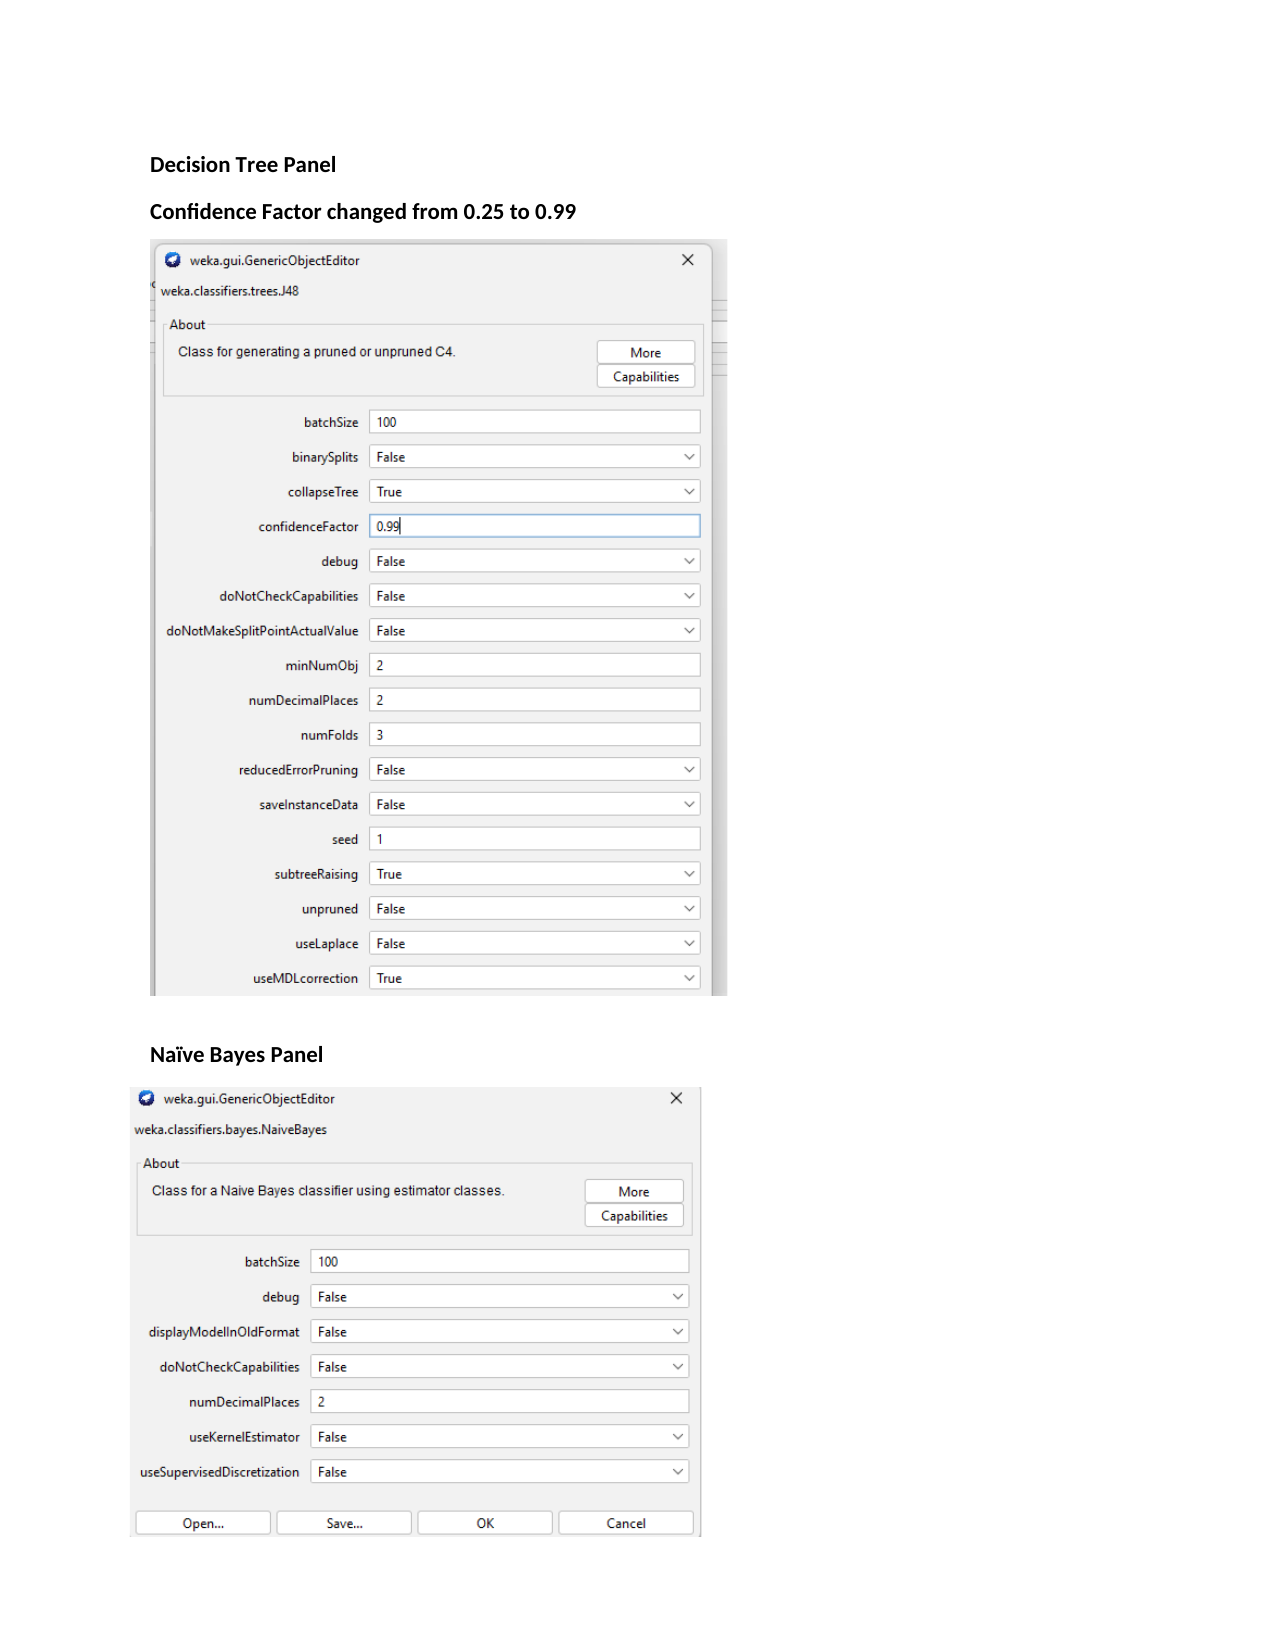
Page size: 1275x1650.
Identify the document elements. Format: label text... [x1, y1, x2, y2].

text Decision Tree Panel [150, 150, 1125, 178]
text Naïve Bayes Panel [150, 1041, 1125, 1069]
picture [129, 1087, 702, 1537]
picture [150, 239, 728, 996]
text Confidence Factor changed from 0.25 to 0.99 [150, 197, 1125, 225]
